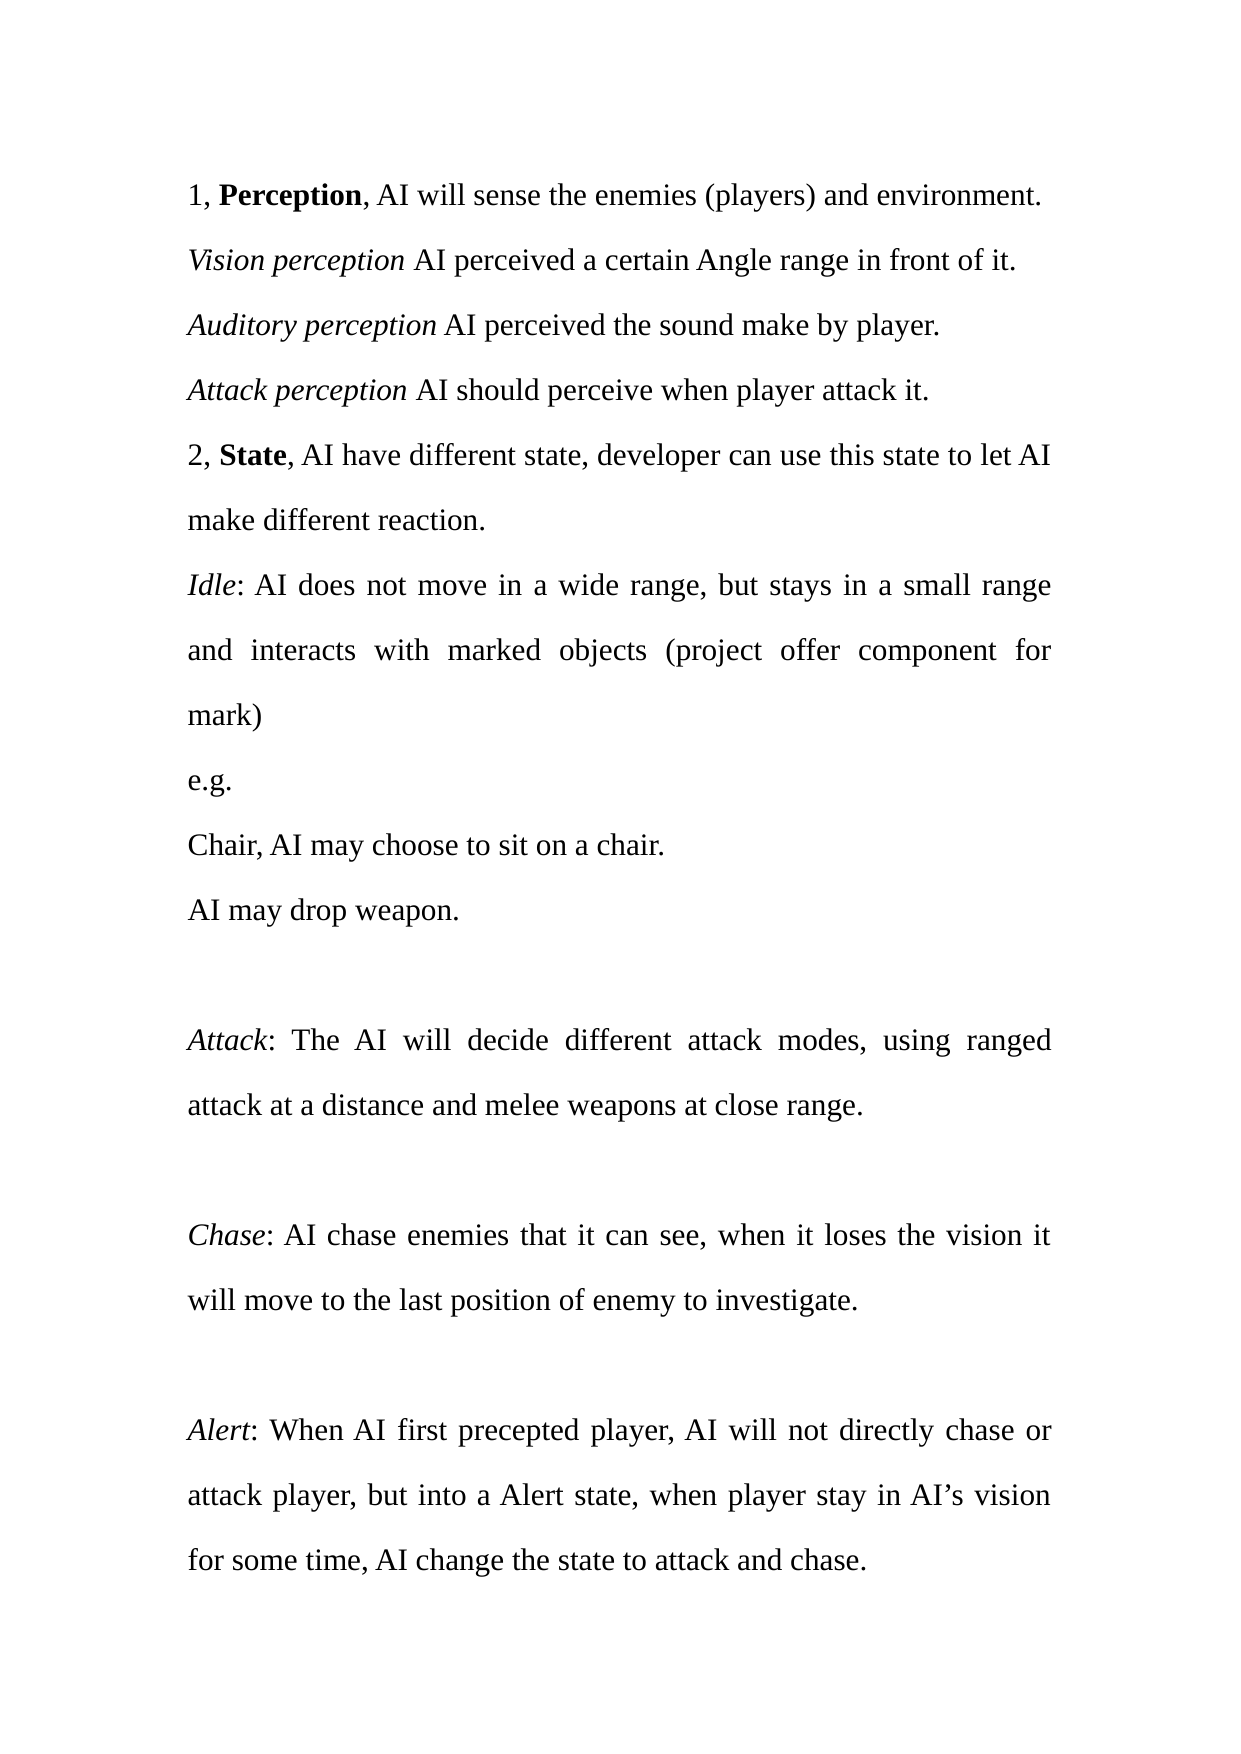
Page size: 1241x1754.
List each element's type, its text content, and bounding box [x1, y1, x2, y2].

text Auditory perception AI perceived the sound make by player. [187, 292, 1053, 357]
text Idle: AI does not move in a wide range, but stays in a small range and interacts with marked objects (project offer component for mark) [187, 552, 1053, 747]
text 2, State, AI have different state, developer can use this state to let AI make different reaction. [187, 422, 1053, 552]
text Attack perception AI should perceive when player attack it. [187, 357, 1053, 422]
text Alert: When AI first precepted player, AI will not directly chase or attack player, but into a Alert state, when player stay in AI’s vision for some time, AI change the state to attack and chase. [187, 1397, 1053, 1592]
text e.g. [187, 747, 1053, 812]
text 1, Perception, AI will sense the enemies (players) and environment. [187, 162, 1053, 227]
text Chair, AI may choose to sit on a chair. [187, 812, 1053, 877]
text Chase: AI chase enemies that it can see, when it loses the vision it will move to the last position of enemy to investigate. [187, 1202, 1053, 1332]
text Vision perception AI perceived a certain Angle range in front of it. [187, 227, 1053, 292]
text Attack: The AI will decide different attack modes, using ranged attack at a distance and melee weapons at close range. [187, 1007, 1053, 1137]
text AI may drop weapon. [187, 877, 1053, 942]
